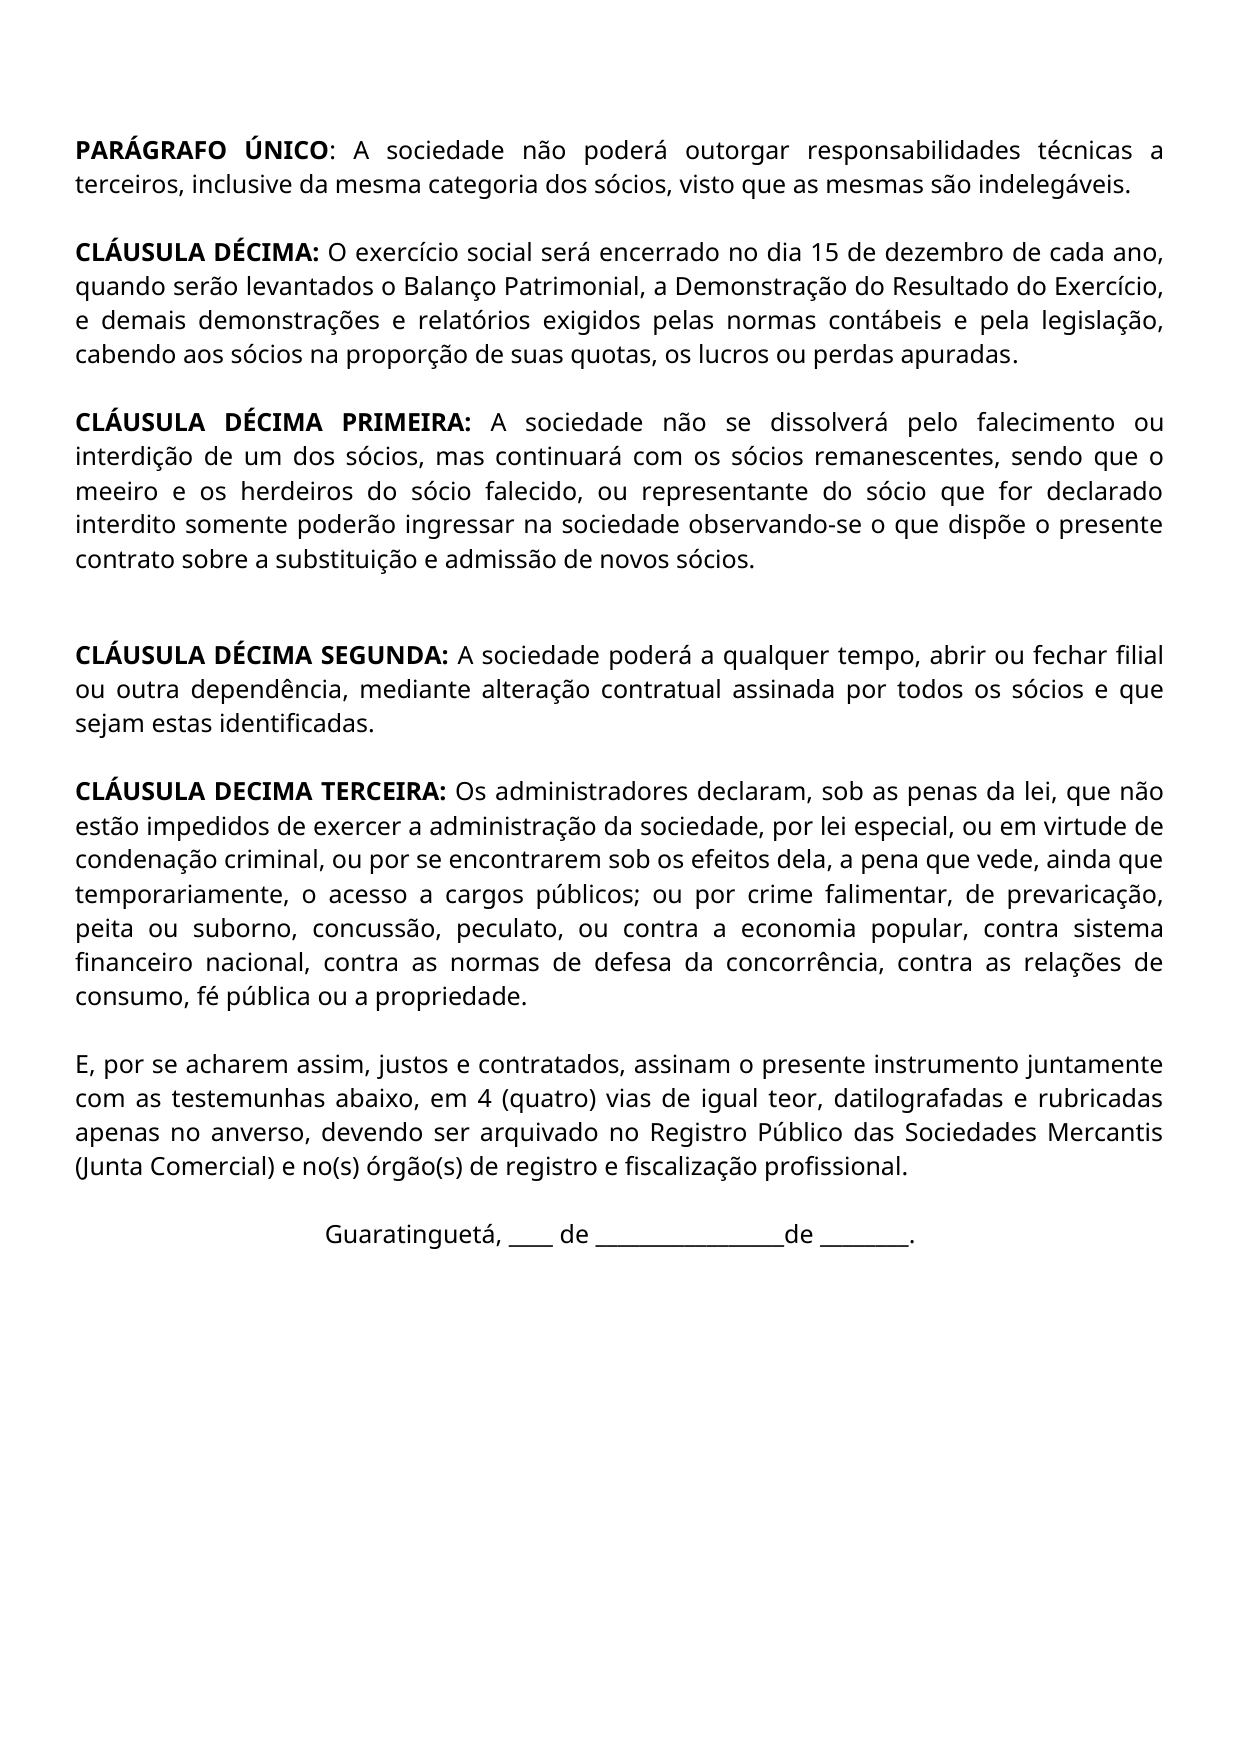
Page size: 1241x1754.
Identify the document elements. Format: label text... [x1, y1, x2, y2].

text E, por se acharem assim, justos e contratados, assinam o presente instrumento juntamente com as testemunhas abaixo, em 4 (quatro) vias de igual teor, datilografadas e rubricadas apenas no anverso, devendo ser arquivado no Registro Público das Sociedades Mercantis (Junta Comercial) e no(s) órgão(s) de registro e fiscalização profissional. [75, 1047, 1165, 1183]
text CLÁUSULA DÉCIMA SEGUNDA: A sociedade poderá a qualquer tempo, abrir ou fechar filial ou outra dependência, mediante alteração contratual assinada por todos os sócios e que sejam estas identificadas. [75, 638, 1165, 740]
text Guaratinguetá, ____ de _________________de ________. [75, 1217, 1165, 1251]
text CLÁUSULA DÉCIMA: O exercício social será encerrado no dia 15 de dezembro de cada ano, quando serão levantados o Balanço Patrimonial, a Demonstração do Resultado do Exercício, e demais demonstrações e relatórios exigidos pelas normas contábeis e pela legislação, cabendo aos sócios na proporção de suas quotas, os lucros ou perdas apuradas. [75, 235, 1165, 371]
text CLÁUSULA DECIMA TERCEIRA: Os administradores declaram, sob as penas da lei, que não estão impedidos de exercer a administração da sociedade, por lei especial, ou em virtude de condenação criminal, ou por se encontrarem sob os efeitos dela, a pena que vede, ainda que temporariamente, o acesso a cargos públicos; ou por crime falimentar, de prevaricação, peita ou suborno, concussão, peculato, ou contra a economia popular, contra sistema financeiro nacional, contra as normas de defesa da concorrência, contra as relações de consumo, fé pública ou a propriedade. [75, 774, 1165, 1012]
text PARÁGRAFO ÚNICO: A sociedade não poderá outorgar responsabilidades técnicas a terceiros, inclusive da mesma categoria dos sócios, visto que as mesmas são indelegáveis. [75, 132, 1165, 201]
text CLÁUSULA DÉCIMA PRIMEIRA: A sociedade não se dissolverá pelo falecimento ou interdição de um dos sócios, mas continuará com os sócios remanescentes, sendo que o meeiro e os herdeiros do sócio falecido, ou representante do sócio que for declarado interdito somente poderão ingressar na sociedade observando-se o que dispõe o presente contrato sobre a substituição e admissão de novos sócios. [75, 405, 1165, 575]
